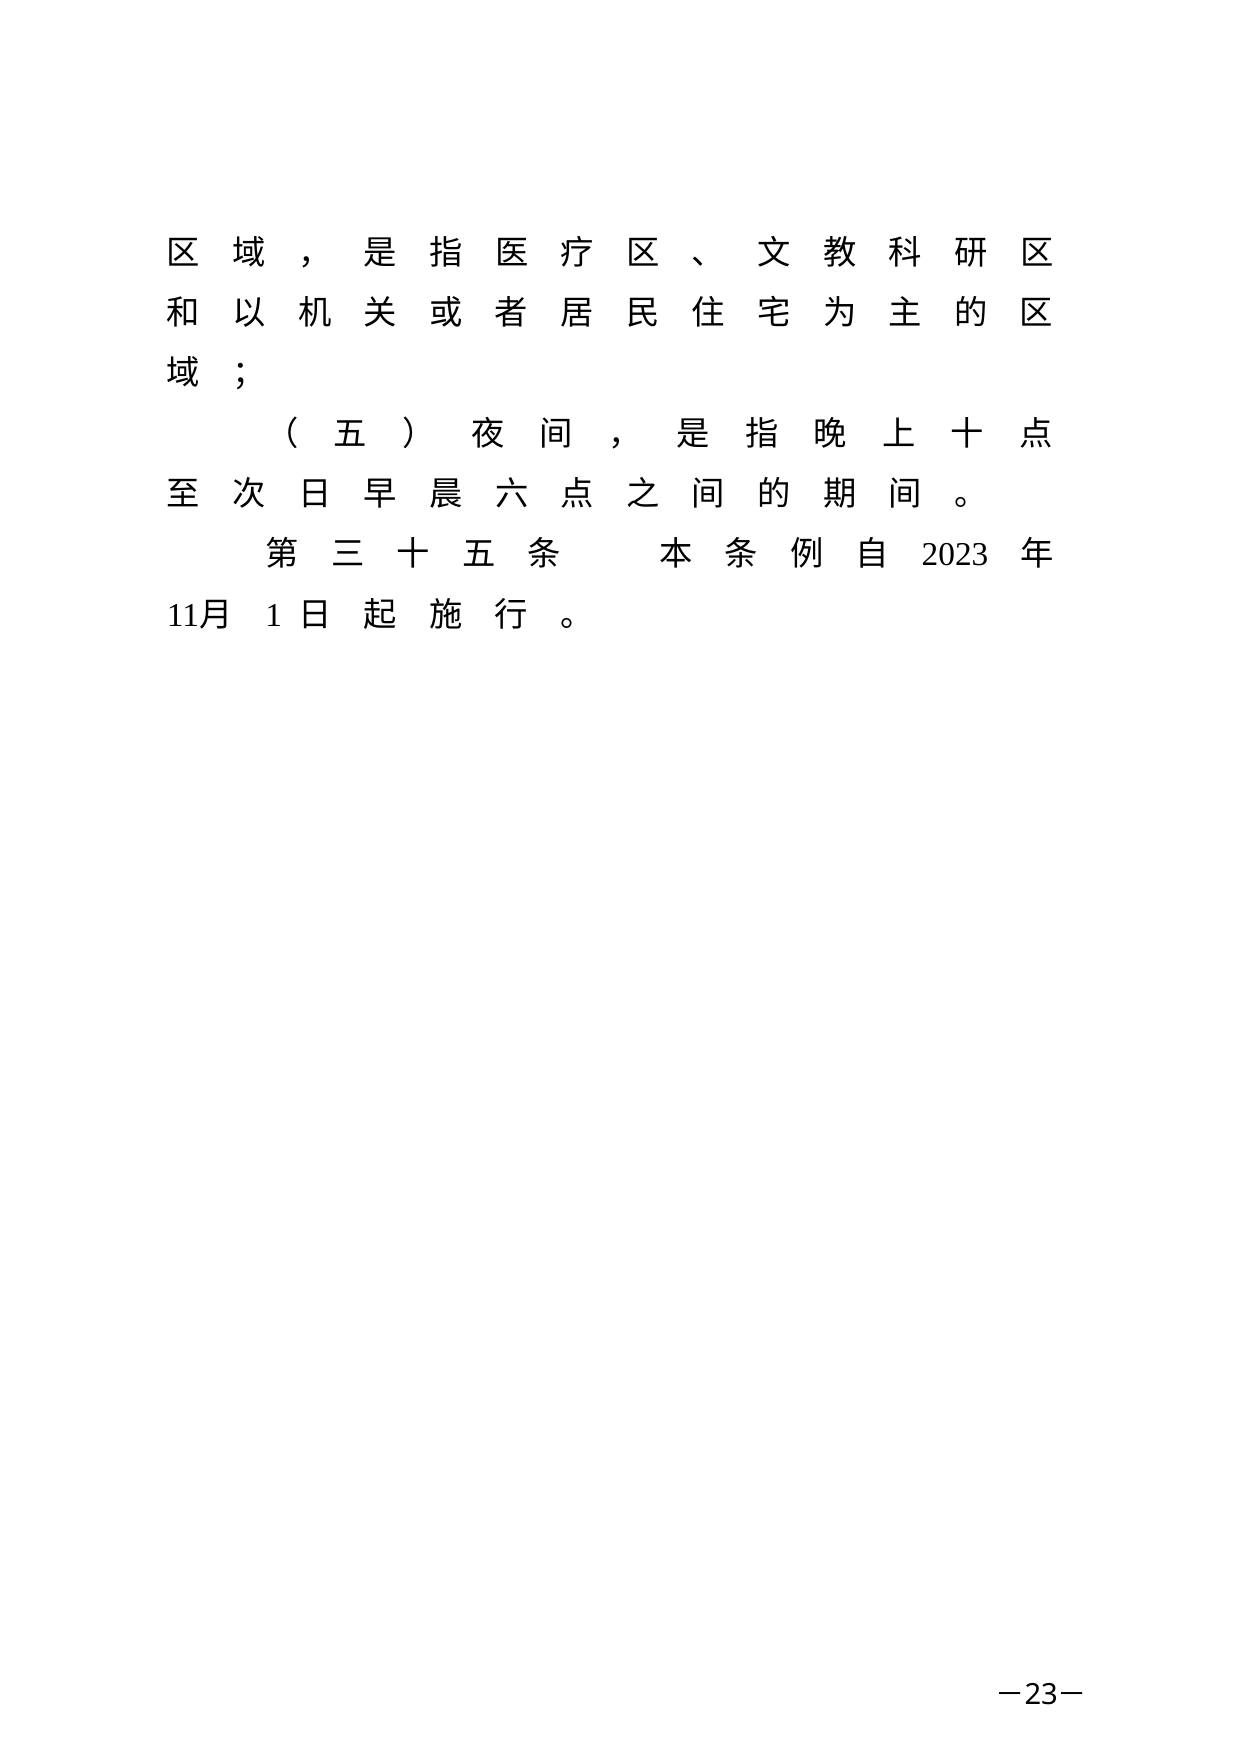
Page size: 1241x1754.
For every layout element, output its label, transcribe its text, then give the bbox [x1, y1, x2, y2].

text 第三十五条 本条例自2023年11月1日起施行。 [167, 521, 1085, 642]
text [167, 219, 1085, 400]
text （五）夜间，是指晚上十点至次日早晨六点之间的期间。 [167, 400, 1085, 521]
